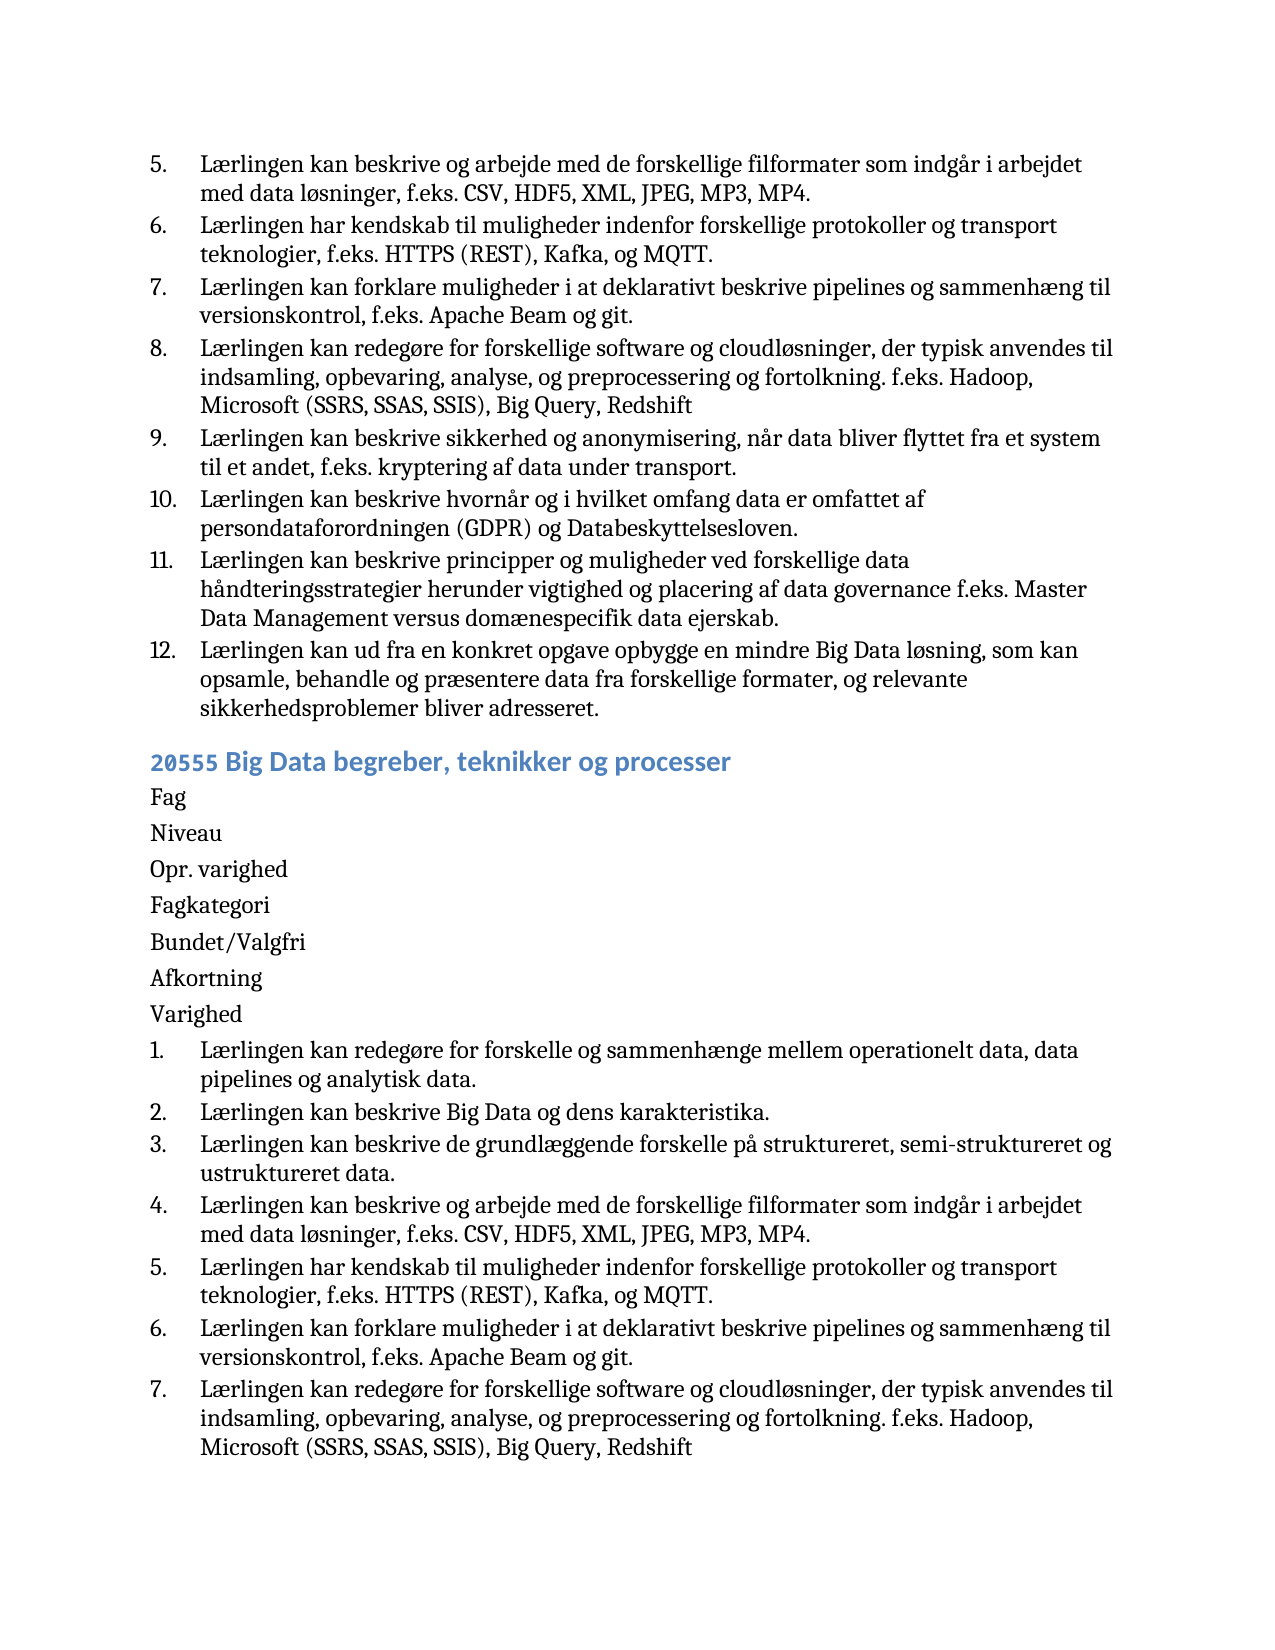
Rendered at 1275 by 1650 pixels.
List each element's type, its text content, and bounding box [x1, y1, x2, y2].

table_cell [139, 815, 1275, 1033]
list Lærlingen kan beskrive principper og muligheder ved forskellige data håndteringsstrategier herunder vigtighed og placering af data governance f.eks. Master Data Management versus domænespecifik data ejerskab. [150, 546, 1125, 632]
list Lærlingen kan beskrive de grundlæggende forskelle på struktureret, semi-struktureret og ustruktureret data. [150, 1130, 1125, 1188]
list Lærlingen kan beskrive og arbejde med de forskellige filformater som indgår i arbejdet med data løsninger, f.eks. CSV, HDF5, XML, JPEG, MP3, MP4. [150, 150, 1125, 207]
list Lærlingen har kendskab til muligheder indenfor forskellige protokoller og transport teknologier, f.eks. HTTPS (REST), Kafka, og MQTT. [150, 1253, 1125, 1310]
list Lærlingen kan beskrive sikkerhed og anonymisering, når data bliver flyttet fra et system til et andet, f.eks. kryptering af data under transport. [150, 424, 1125, 481]
list Lærlingen kan forklare muligheder i at deklarativt beskrive pipelines og sammenhæng til versionskontrol, f.eks. Apache Beam og git. [150, 272, 1125, 330]
list Lærlingen kan redegøre for forskellige software og cloudløsninger, der typisk anvendes til indsamling, opbevaring, analyse, og preprocessering og fortolkning. f.eks. Hadoop, Microsoft (SSRS, SSAS, SSIS), Big Query, Redshift [150, 334, 1125, 420]
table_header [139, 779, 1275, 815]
list Lærlingen har kendskab til muligheder indenfor forskellige protokoller og transport teknologier, f.eks. HTTPS (REST), Kafka, og MQTT. [150, 211, 1125, 269]
list Lærlingen kan beskrive hvornår og i hvilket omfang data er omfattet af persondataforordningen (GDPR) og Databeskyttelsesloven. [150, 485, 1125, 542]
list Lærlingen kan beskrive og arbejde med de forskellige filformater som indgår i arbejdet med data løsninger, f.eks. CSV, HDF5, XML, JPEG, MP3, MP4. [150, 1191, 1125, 1249]
list Lærlingen kan redegøre for forskelle og sammenhænge mellem operationelt data, data pipelines og analytisk data. [150, 1036, 1125, 1094]
list Lærlingen kan beskrive Big Data og dens karakteristika. [150, 1098, 1125, 1126]
list Lærlingen kan redegøre for forskellige software og cloudløsninger, der typisk anvendes til indsamling, opbevaring, analyse, og preprocessering og fortolkning. f.eks. Hadoop, Microsoft (SSRS, SSAS, SSIS), Big Query, Redshift [150, 1375, 1125, 1461]
list Lærlingen kan forklare muligheder i at deklarativt beskrive pipelines og sammenhæng til versionskontrol, f.eks. Apache Beam og git. [150, 1314, 1125, 1371]
subtitle 20555 Big Data begreber, teknikker og processer [150, 743, 1125, 779]
list Lærlingen kan ud fra en konkret opgave opbygge en mindre Big Data løsning, som kan opsamle, behandle og præsentere data fra forskellige formater, og relevante sikkerhedsproblemer bliver adresseret. [150, 636, 1125, 722]
